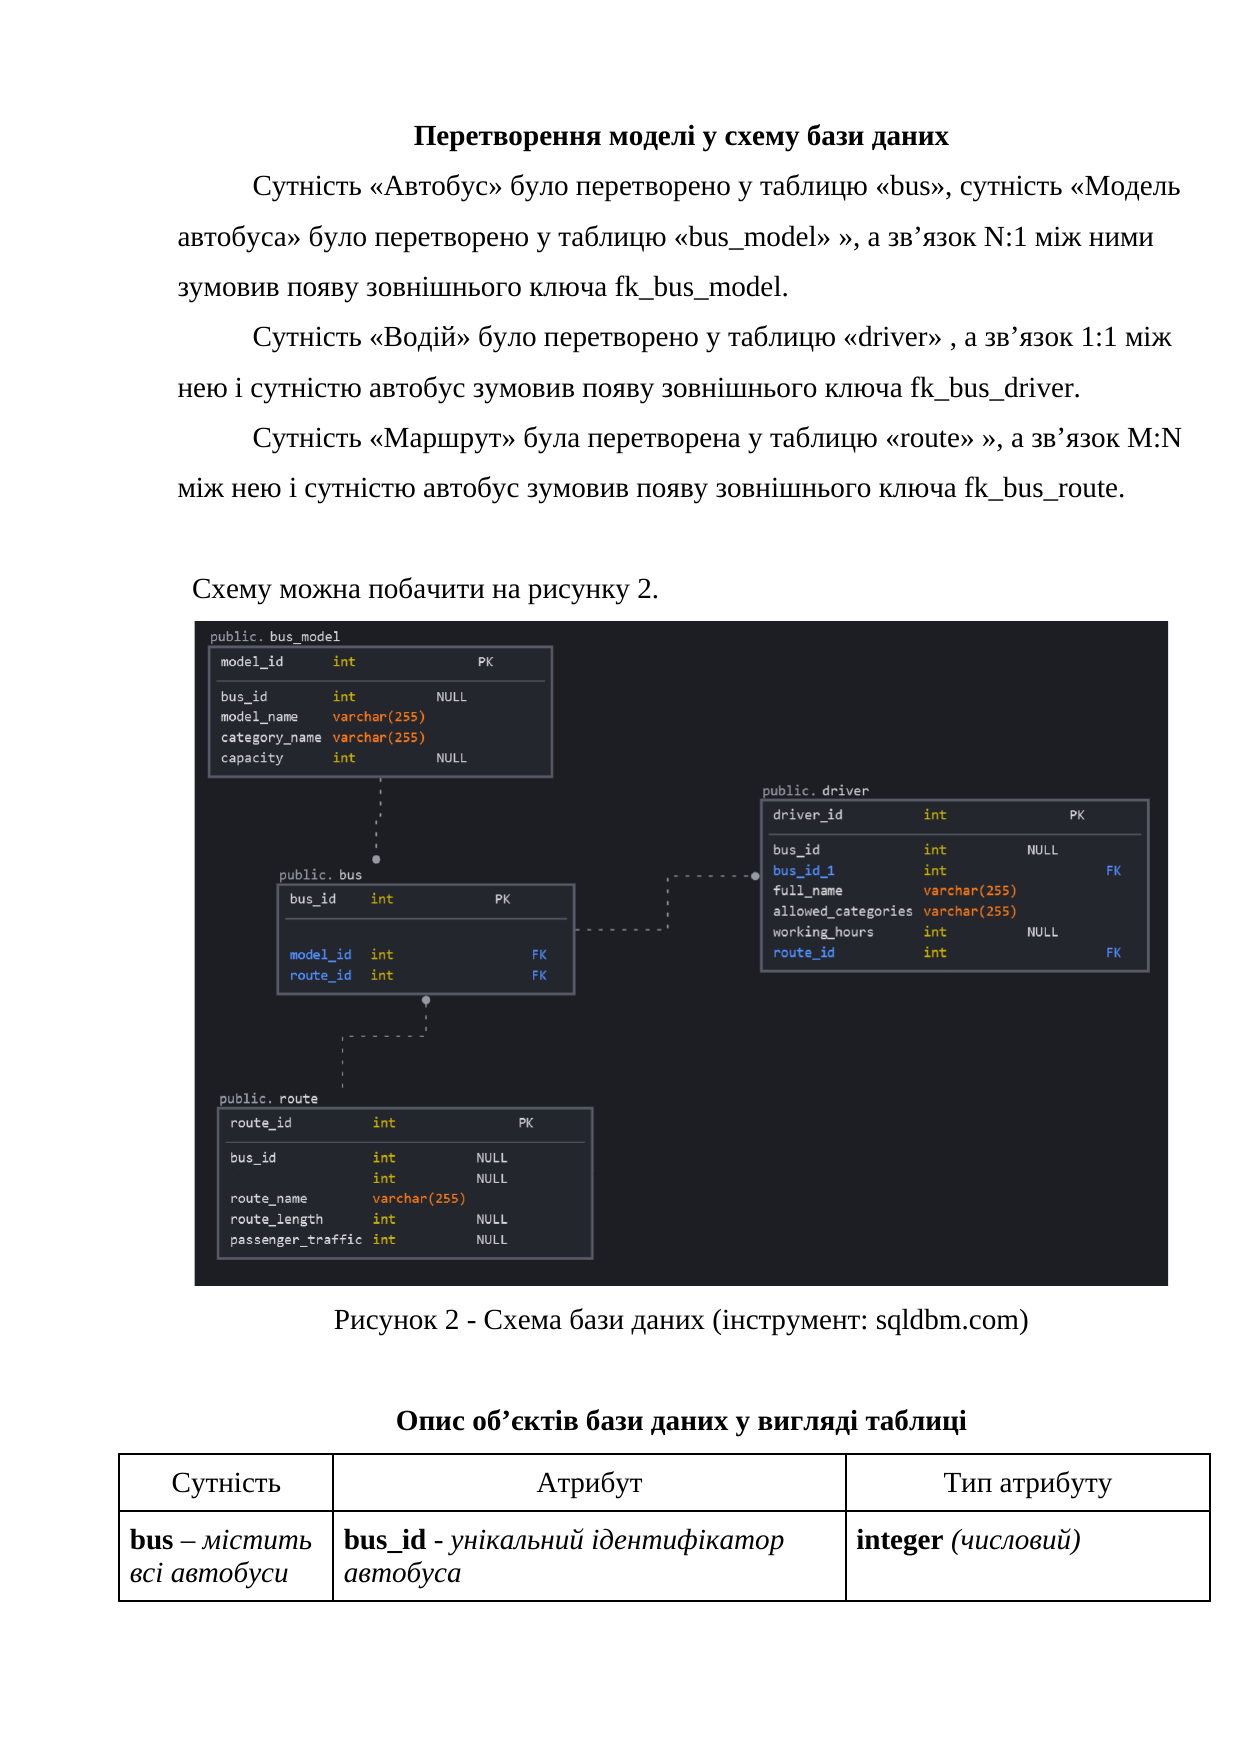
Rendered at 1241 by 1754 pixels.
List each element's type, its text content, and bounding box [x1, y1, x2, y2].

text Опис об’єктів бази даних у вигляді таблиці [177, 1403, 1185, 1436]
text Сутність «Автобус» було перетворено у таблицю «bus», сутність «Модель автобуса» було перетворено у таблицю «bus_model» », а зв’язок N:1 між ними зумовив появу зовнішнього ключа fk_bus_model. [177, 168, 1185, 303]
picture [194, 621, 1169, 1286]
table_cell integer (числовий) [847, 1512, 1209, 1599]
table_header Сутність [120, 1455, 332, 1509]
table_cell bus – містить всі автобуси [120, 1512, 332, 1599]
table_header Тип атрибуту [847, 1455, 1209, 1509]
text Сутність «Водій» було перетворено у таблицю «driver» , а зв’язок 1:1 між нею і сутністю автобус зумовив появу зовнішнього ключа fk_bus_driver. [177, 319, 1185, 403]
text Рисунок 2 - Схема бази даних (інструмент: sqldbm.com) [177, 1302, 1185, 1336]
text Схему можна побачити на рисунку 2. [177, 571, 1185, 604]
text Сутність «Маршрут» була перетворена у таблицю «route» », а зв’язок M:N між нею і сутністю автобус зумовив появу зовнішнього ключа fk_bus_route. [177, 420, 1185, 504]
table_cell bus_id - унікальний ідентифікатор автобуса [334, 1512, 845, 1599]
text Перетворення моделі у схему бази даних [177, 118, 1185, 152]
table_header Атрибут [334, 1455, 845, 1509]
